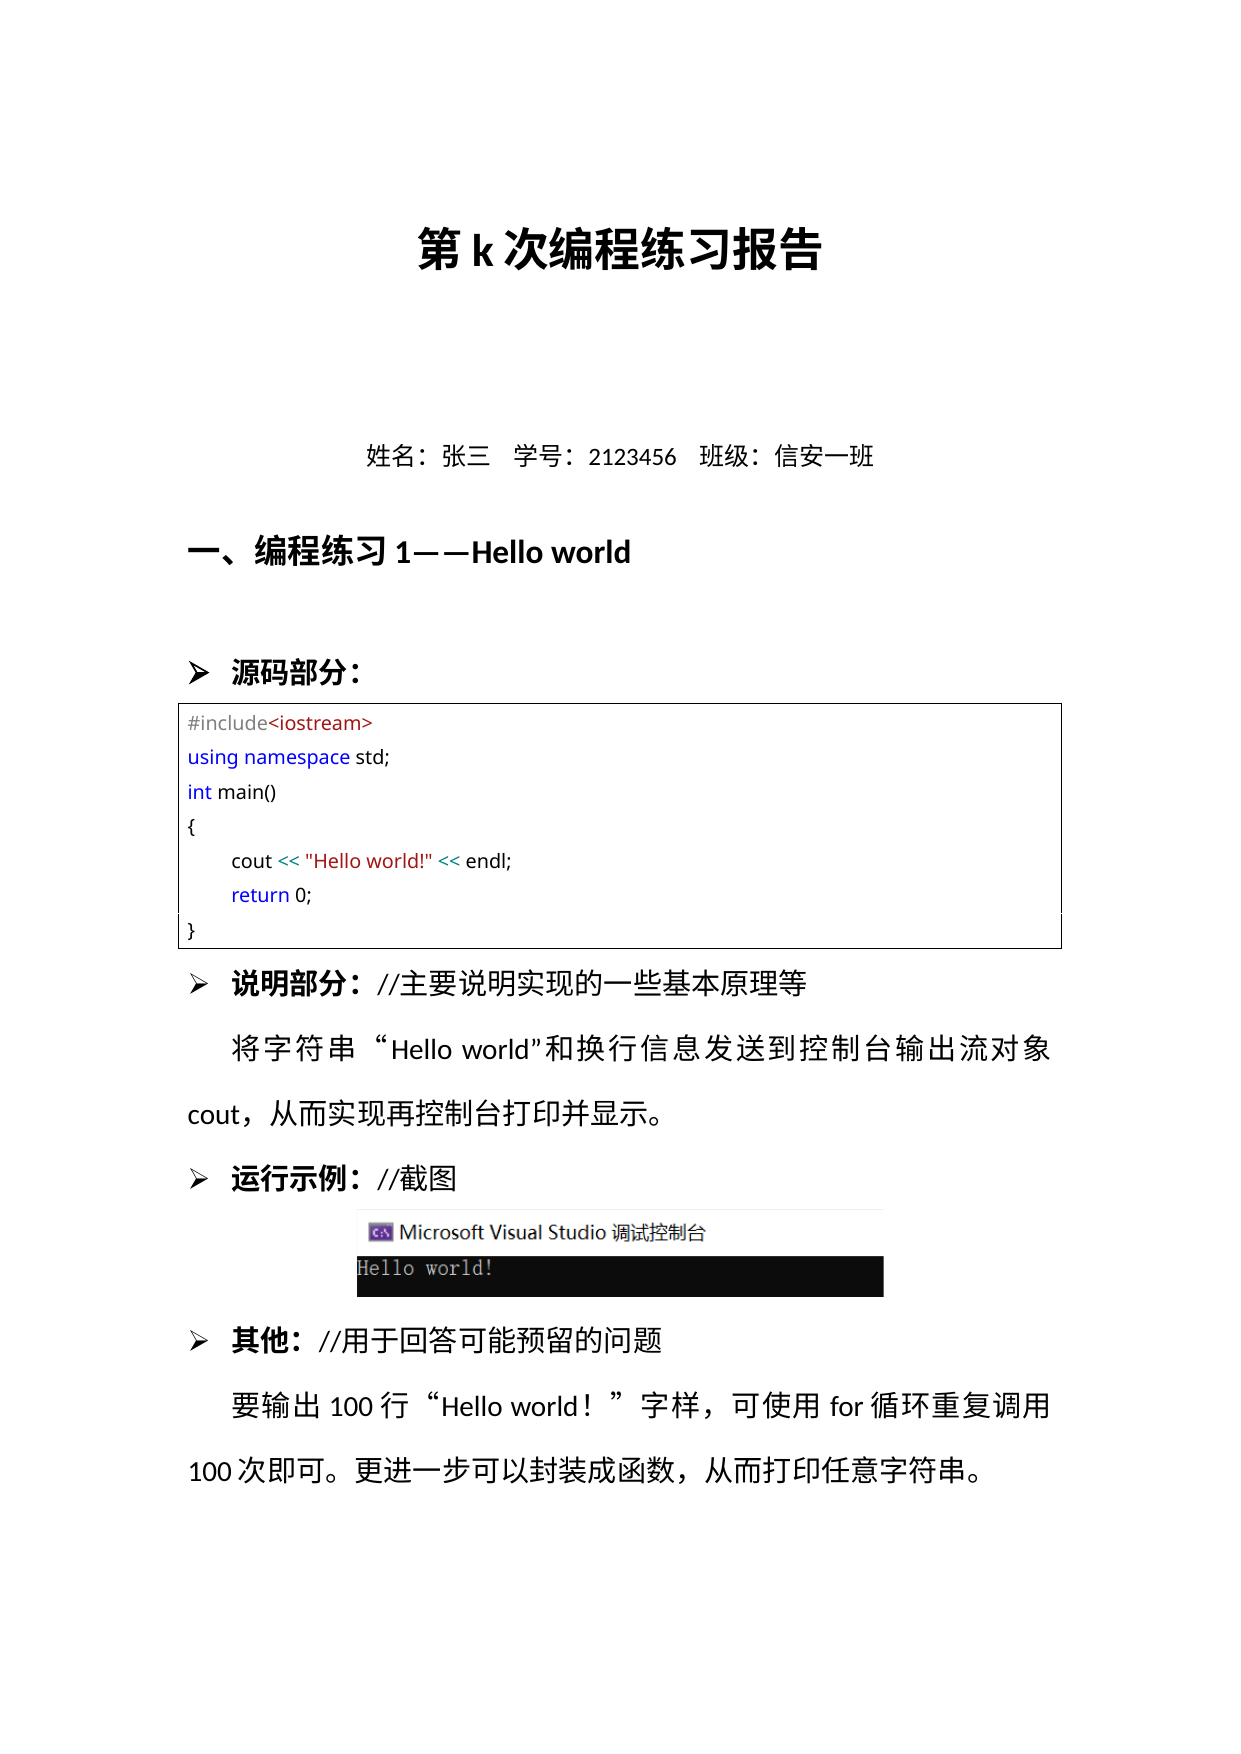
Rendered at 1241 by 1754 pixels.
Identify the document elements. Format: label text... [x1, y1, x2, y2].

text return 0; [179, 879, 1061, 913]
subtitle 编程练习1——Hello world [187, 516, 1053, 581]
text #include<iostream> [179, 704, 1061, 741]
text int main() [179, 775, 1061, 810]
list 其他：//用于回答可能预留的问题 [187, 1307, 1053, 1372]
list 要输出100行“Hello world！”字样，可使用for循环重复调用100次即可。更进一步可以封装成函数，从而打印任意字符串。 [187, 1372, 1053, 1502]
text { [179, 810, 1061, 844]
list 运行示例：//截图 [187, 1144, 1053, 1209]
list 源码部分： [187, 638, 1053, 703]
text using namespace std; [179, 741, 1061, 775]
picture [356, 1209, 884, 1297]
list 说明部分：//主要说明实现的一些基本原理等 [187, 949, 1053, 1014]
text 姓名：张三 学号：2123456 班级：信安一班 [187, 422, 1053, 487]
list } [179, 913, 1061, 948]
list 将字符串“Hello world”和换行信息发送到控制台输出流对象cout，从而实现再控制台打印并显示。 [187, 1014, 1053, 1144]
subtitle 第k次编程练习报告 [187, 197, 1053, 295]
text cout << "Hello world!" << endl; [179, 844, 1061, 879]
